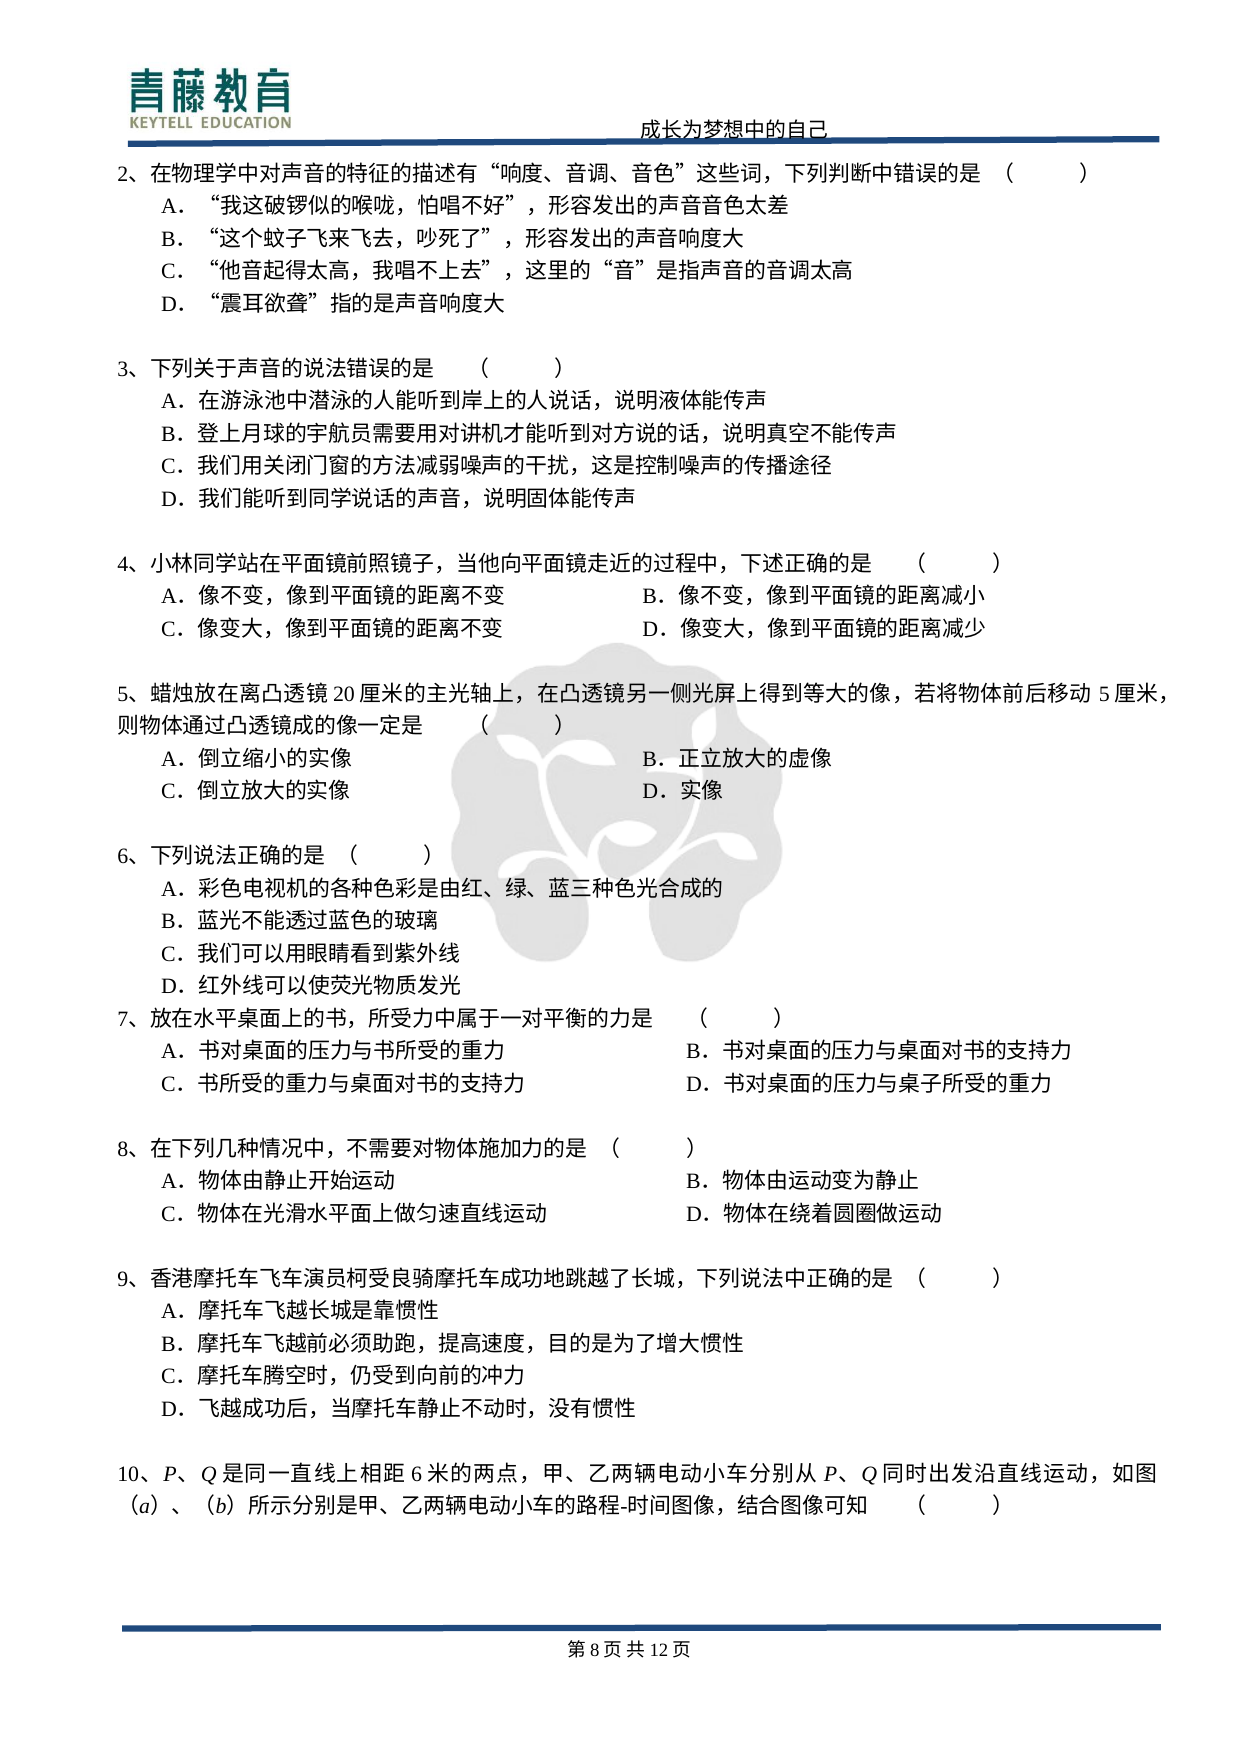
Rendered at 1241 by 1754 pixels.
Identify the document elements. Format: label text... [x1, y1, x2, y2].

text A．在游泳池中潜泳的人能听到岸上的人说话，说明液体能传声 [161, 383, 1159, 416]
picture [113, 51, 303, 134]
text A．物体由静止开始运动 B．物体由运动变为静止 [161, 1163, 1159, 1196]
text 7、放在水平桌面上的书，所受力中属于一对平衡的力是 （ ） [117, 1001, 1159, 1033]
text 5、蜡烛放在离凸透镜20厘米的主光轴上，在凸透镜另一侧光屏上得到等大的像，若将物体前后移动5厘米，则物体通过凸透镜成的像一定是 （ ） [117, 676, 1159, 741]
text C．物体在光滑水平面上做匀速直线运动 D．物体在绕着圆圈做运动 [161, 1196, 1159, 1228]
text C．我们用关闭门窗的方法减弱噪声的干扰，这是控制噪声的传播途径 [161, 448, 1159, 481]
text 4、小林同学站在平面镜前照镜子，当他向平面镜走近的过程中，下述正确的是 （ ） [117, 546, 1159, 578]
text 8、在下列几种情况中，不需要对物体施加力的是 （ ） [117, 1131, 1159, 1163]
text A．“我这破锣似的喉咙，怕唱不好”，形容发出的声音音色太差 [161, 188, 1159, 221]
text A．书对桌面的压力与书所受的重力 B．书对桌面的压力与桌面对书的支持力 [161, 1033, 1159, 1066]
text A．像不变，像到平面镜的距离不变 B．像不变，像到平面镜的距离减小 [161, 578, 1159, 611]
text A．倒立缩小的实像 B．正立放大的虚像 [161, 741, 1159, 773]
text 2、在物理学中对声音的特征的描述有“响度、音调、音色”这些词，下列判断中错误的是 （ ） [117, 156, 1159, 188]
text C．我们可以用眼睛看到紫外线 [161, 936, 1159, 968]
text 3、下列关于声音的说法错误的是 （ ） [117, 351, 1159, 383]
text A．摩托车飞越长城是靠惯性 [161, 1293, 1159, 1326]
text B．“这个蚊子飞来飞去，吵死了”，形容发出的声音响度大 [161, 221, 1159, 253]
text C．摩托车腾空时，仍受到向前的冲力 [161, 1358, 1159, 1391]
text C．书所受的重力与桌面对书的支持力 D．书对桌面的压力与桌子所受的重力 [161, 1066, 1159, 1098]
text D．我们能听到同学说话的声音，说明固体能传声 [161, 481, 1159, 513]
text A．彩色电视机的各种色彩是由红、绿、蓝三种色光合成的 [161, 871, 1159, 903]
text D．飞越成功后，当摩托车静止不动时，没有惯性 [161, 1391, 1159, 1423]
text C．倒立放大的实像 D．实像 [161, 773, 1159, 806]
text 9、香港摩托车飞车演员柯受良骑摩托车成功地跳越了长城，下列说法中正确的是 （ ） [117, 1261, 1159, 1293]
text D．“震耳欲聋”指的是声音响度大 [161, 286, 1159, 318]
text 10、P、Q是同一直线上相距6米的两点，甲、乙两辆电动小车分别从P、Q同时出发沿直线运动，如图（a）、（b）所示分别是甲、乙两辆电动小车的路程-时间图像，结合图像可知 （ ） [117, 1456, 1159, 1521]
text B．蓝光不能透过蓝色的玻璃 [161, 903, 1159, 936]
text B．摩托车飞越前必须助跑，提高速度，目的是为了增大惯性 [161, 1326, 1159, 1358]
text C．像变大，像到平面镜的距离不变 D．像变大，像到平面镜的距离减少 [161, 611, 1159, 643]
text C．“他音起得太高，我唱不上去”，这里的“音”是指声音的音调太高 [161, 253, 1159, 286]
text D．红外线可以使荧光物质发光 [161, 968, 1159, 1001]
text B．登上月球的宇航员需要用对讲机才能听到对方说的话，说明真空不能传声 [161, 416, 1159, 448]
text 6、下列说法正确的是 （ ） [117, 838, 1159, 871]
